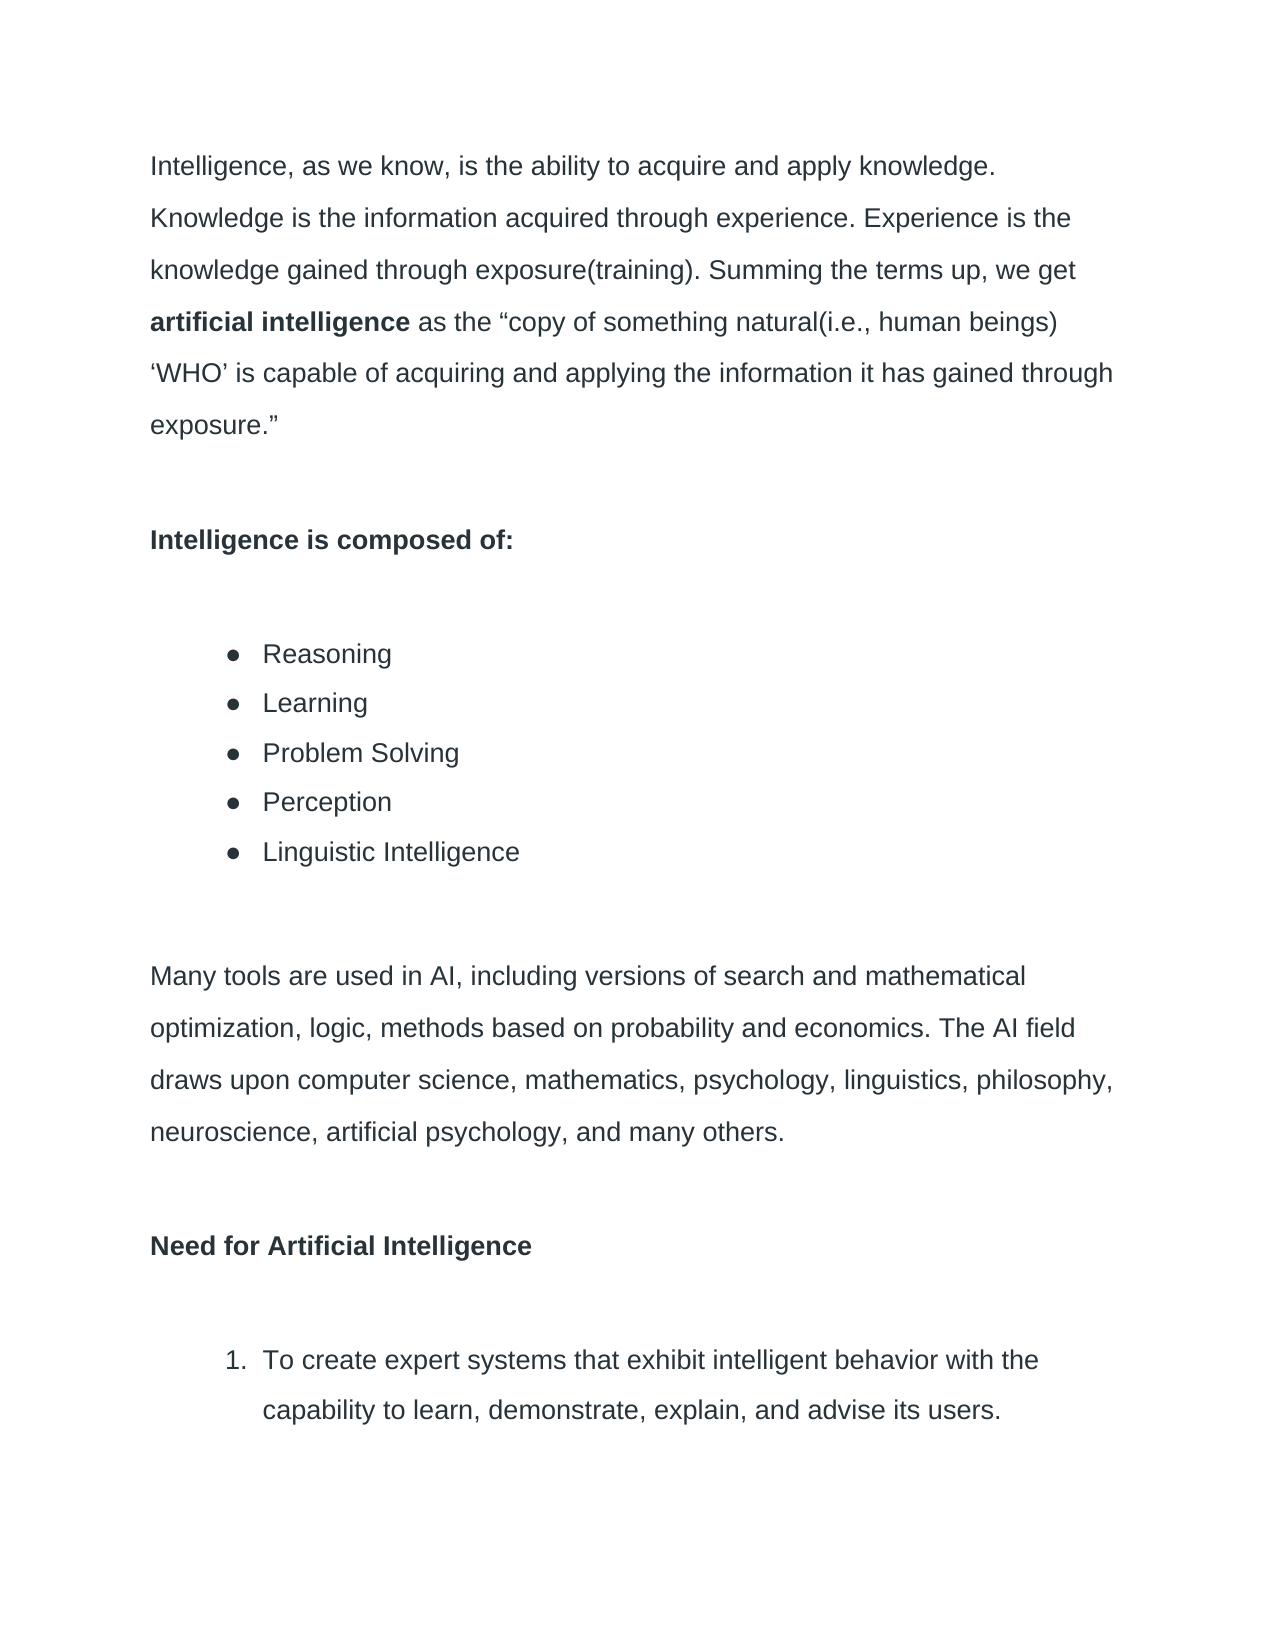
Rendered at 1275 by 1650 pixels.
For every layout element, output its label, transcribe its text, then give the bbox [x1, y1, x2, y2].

list Reasoning [225, 638, 1125, 669]
text Intelligence, as we know, is the ability to acquire and apply knowledge. Knowledge is the information acquired through experience. Experience is the knowledge gained through exposure(training). Summing the terms up, we get artificial intelligence as the “copy of something natural(i.e., human beings) ‘WHO’ is capable of acquiring and applying the information it has gained through exposure.” [150, 150, 1125, 441]
list Learning [225, 687, 1125, 719]
list Perception [225, 786, 1125, 817]
list Problem Solving [225, 737, 1125, 768]
list To create expert systems that exhibit intelligent behavior with the capability to learn, demonstrate, explain, and advise its users. [225, 1344, 1125, 1425]
text Need for Artificial Intelligence [150, 1230, 1125, 1261]
list Linguistic Intelligence [225, 836, 1125, 867]
text Intelligence is composed of: [150, 524, 1125, 555]
text Many tools are used in AI, including versions of search and mathematical optimization, logic, methods based on probability and economics. The AI field draws upon computer science, mathematics, psychology, linguistics, philosophy, neuroscience, artificial psychology, and many others. [150, 960, 1125, 1147]
